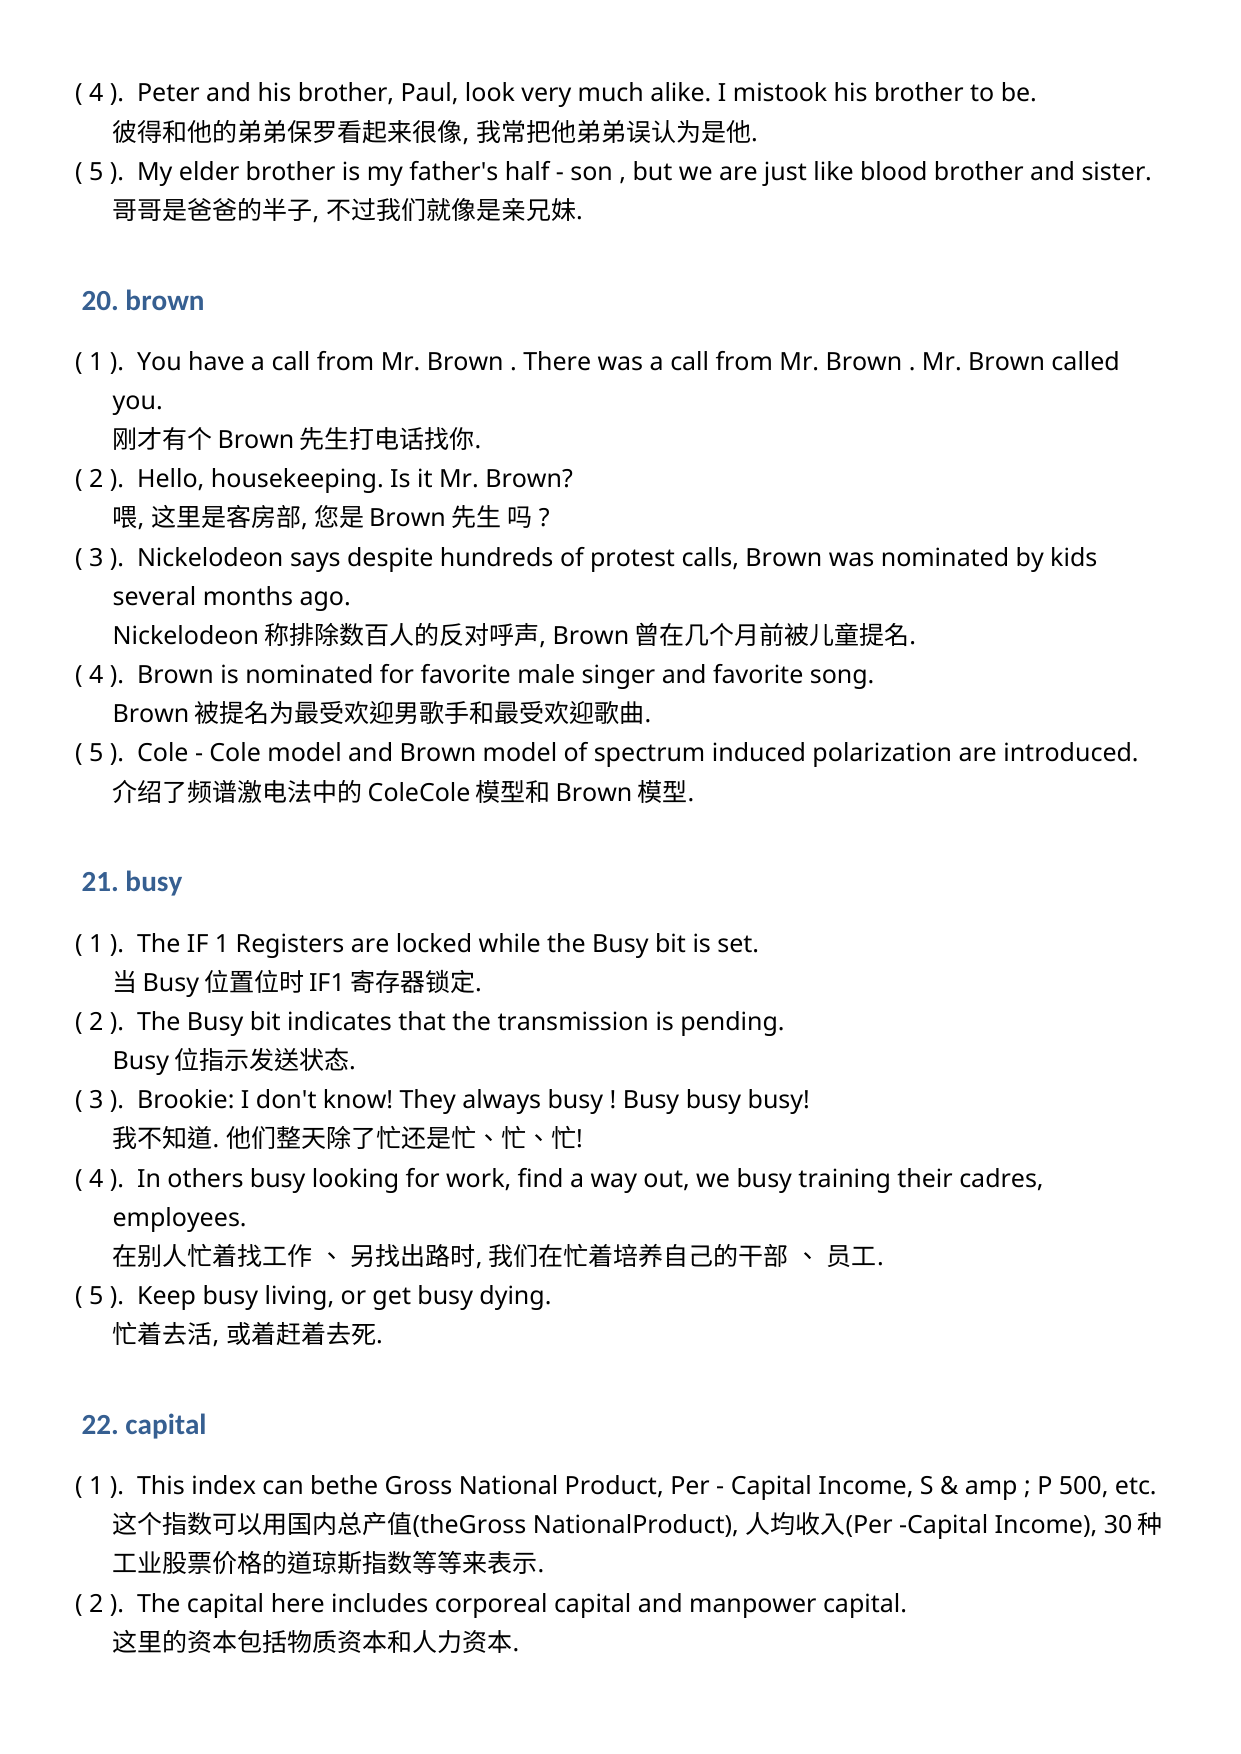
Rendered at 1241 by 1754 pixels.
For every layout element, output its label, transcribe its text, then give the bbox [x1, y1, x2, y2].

list ( 4 ). Brown is nominated for favorite male singer and favorite song. Brown被提名为最受欢迎男歌手和最受欢迎歌曲. [75, 657, 1165, 730]
list ( 1 ). You have a call from Mr. Brown . There was a call from Mr. Brown . Mr. Brown called you. 刚才有个Brown先生打电话找你. [75, 343, 1165, 456]
list ( 4 ). In others busy looking for work, find a way out, we busy training their cadres, employees. 在别人忙着找工作 、 另找出路时, 我们在忙着培养自己的干部 、 员工. [75, 1160, 1165, 1273]
subtitle 20. brown [75, 282, 1165, 317]
subtitle 21. busy [75, 863, 1165, 899]
list ( 5 ). My elder brother is my father's half - son , but we are just like blood brother and sister. 哥哥是爸爸的半子, 不过我们就像是亲兄妹. [75, 153, 1165, 227]
list ( 5 ). Cole - Cole model and Brown model of spectrum induced polarization are introduced. 介绍了频谱激电法中的ColeCole模型和Brown模型. [75, 735, 1165, 808]
list ( 2 ). The Busy bit indicates that the transmission is pending. Busy位指示发送状态. [75, 1003, 1165, 1077]
list ( 4 ). Peter and his brother, Paul, look very much alike. I mistook his brother to be. 彼得和他的弟弟保罗看起来很像, 我常把他弟弟误认为是他. [75, 75, 1165, 148]
list ( 5 ). Keep busy living, or get busy dying. 忙着去活, 或着赶着去死. [75, 1278, 1165, 1351]
list ( 3 ). Brookie: I don't know! They always busy ! Busy busy busy! 我不知道. 他们整天除了忙还是忙、忙、忙! [75, 1082, 1165, 1155]
list ( 2 ). Hello, housekeeping. Is it Mr. Brown? 喂, 这里是客房部, 您是Brown先生 吗 ? [75, 461, 1165, 534]
list ( 2 ). The capital here includes corporeal capital and manpower capital. 这里的资本包括物质资本和人力资本. [75, 1585, 1165, 1658]
list ( 1 ). This index can bethe Gross National Product, Per - Capital Income, S & amp ; P 500, etc. 这个指数可以用国内总产值(theGross NationalProduct), 人均收入(Per -Capital Income), 30种工业股票价格的道琼斯指数等等来表示. [75, 1468, 1165, 1580]
list ( 3 ). Nickelodeon says despite hundreds of protest calls, Brown was nominated by kids several months ago. Nickelodeon称排除数百人的反对呼声, Brown曾在几个月前被儿童提名. [75, 539, 1165, 652]
list ( 1 ). The IF 1 Registers are locked while the Busy bit is set. 当Busy位置位时IF1寄存器锁定. [75, 925, 1165, 998]
subtitle 22. capital [75, 1406, 1165, 1442]
